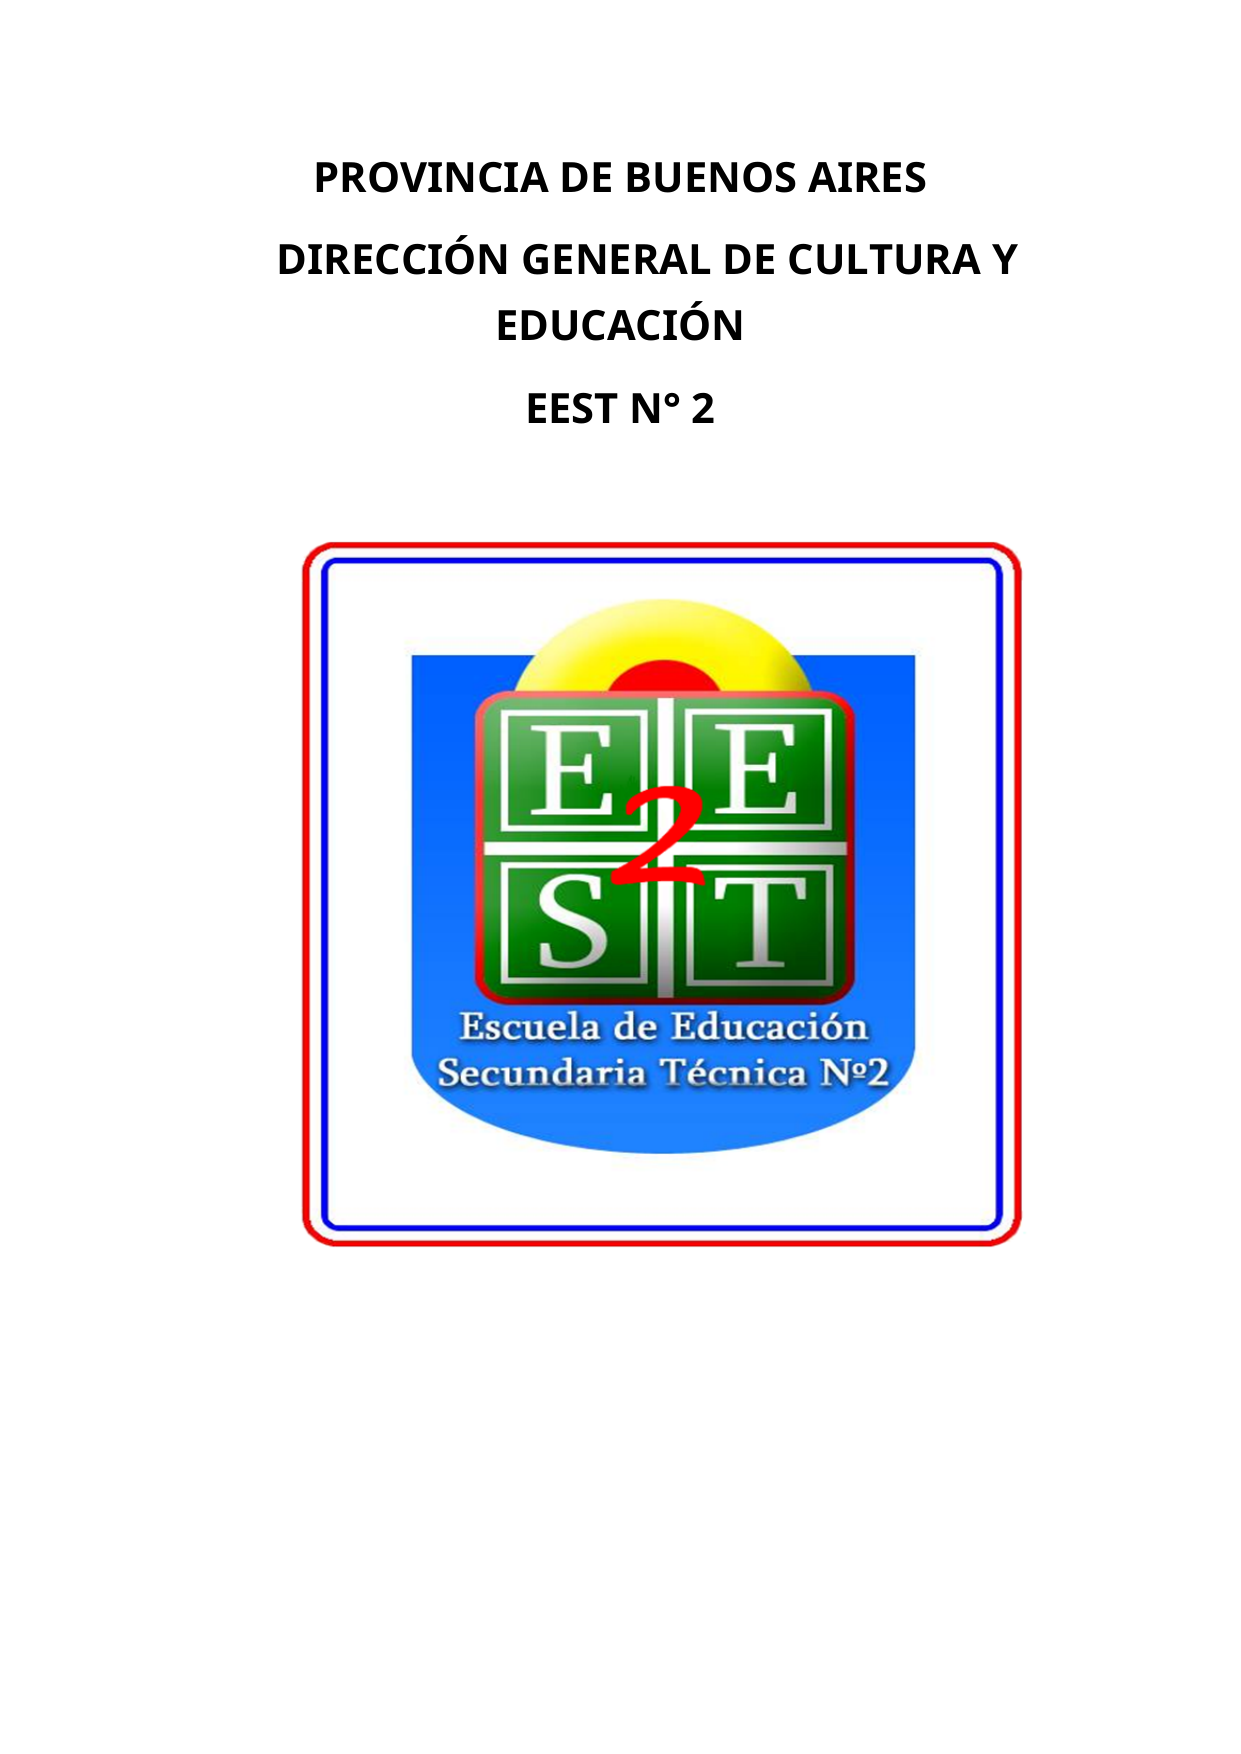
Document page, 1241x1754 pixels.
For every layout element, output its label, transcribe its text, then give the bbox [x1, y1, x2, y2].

text DIRECCIÓN GENERAL DE CULTURA Y EDUCACIÓN [177, 230, 1063, 353]
text EEST N° 2 [177, 378, 1063, 435]
text PROVINCIA DE BUENOS AIRES [177, 148, 1063, 204]
